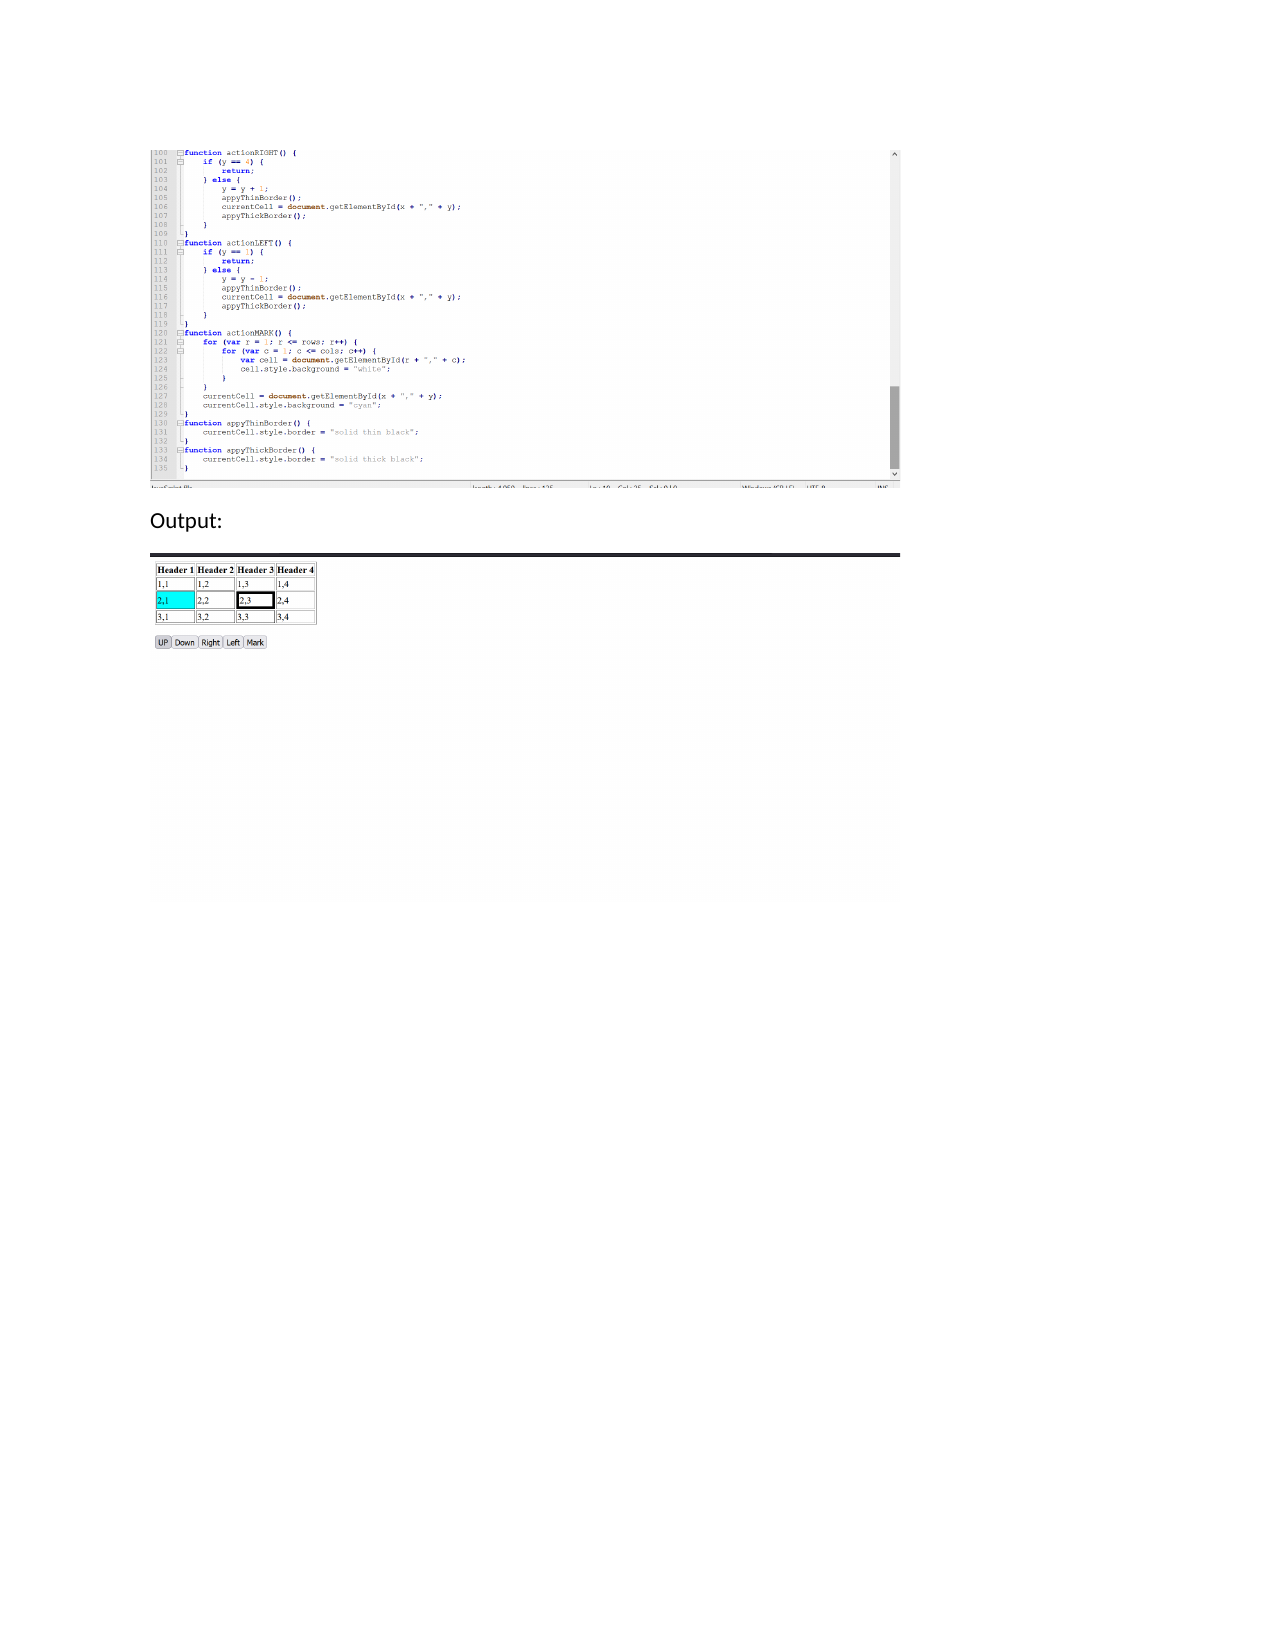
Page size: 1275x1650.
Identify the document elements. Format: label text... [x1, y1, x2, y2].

picture [150, 553, 901, 902]
text Output: [150, 506, 1125, 534]
picture [150, 150, 901, 488]
